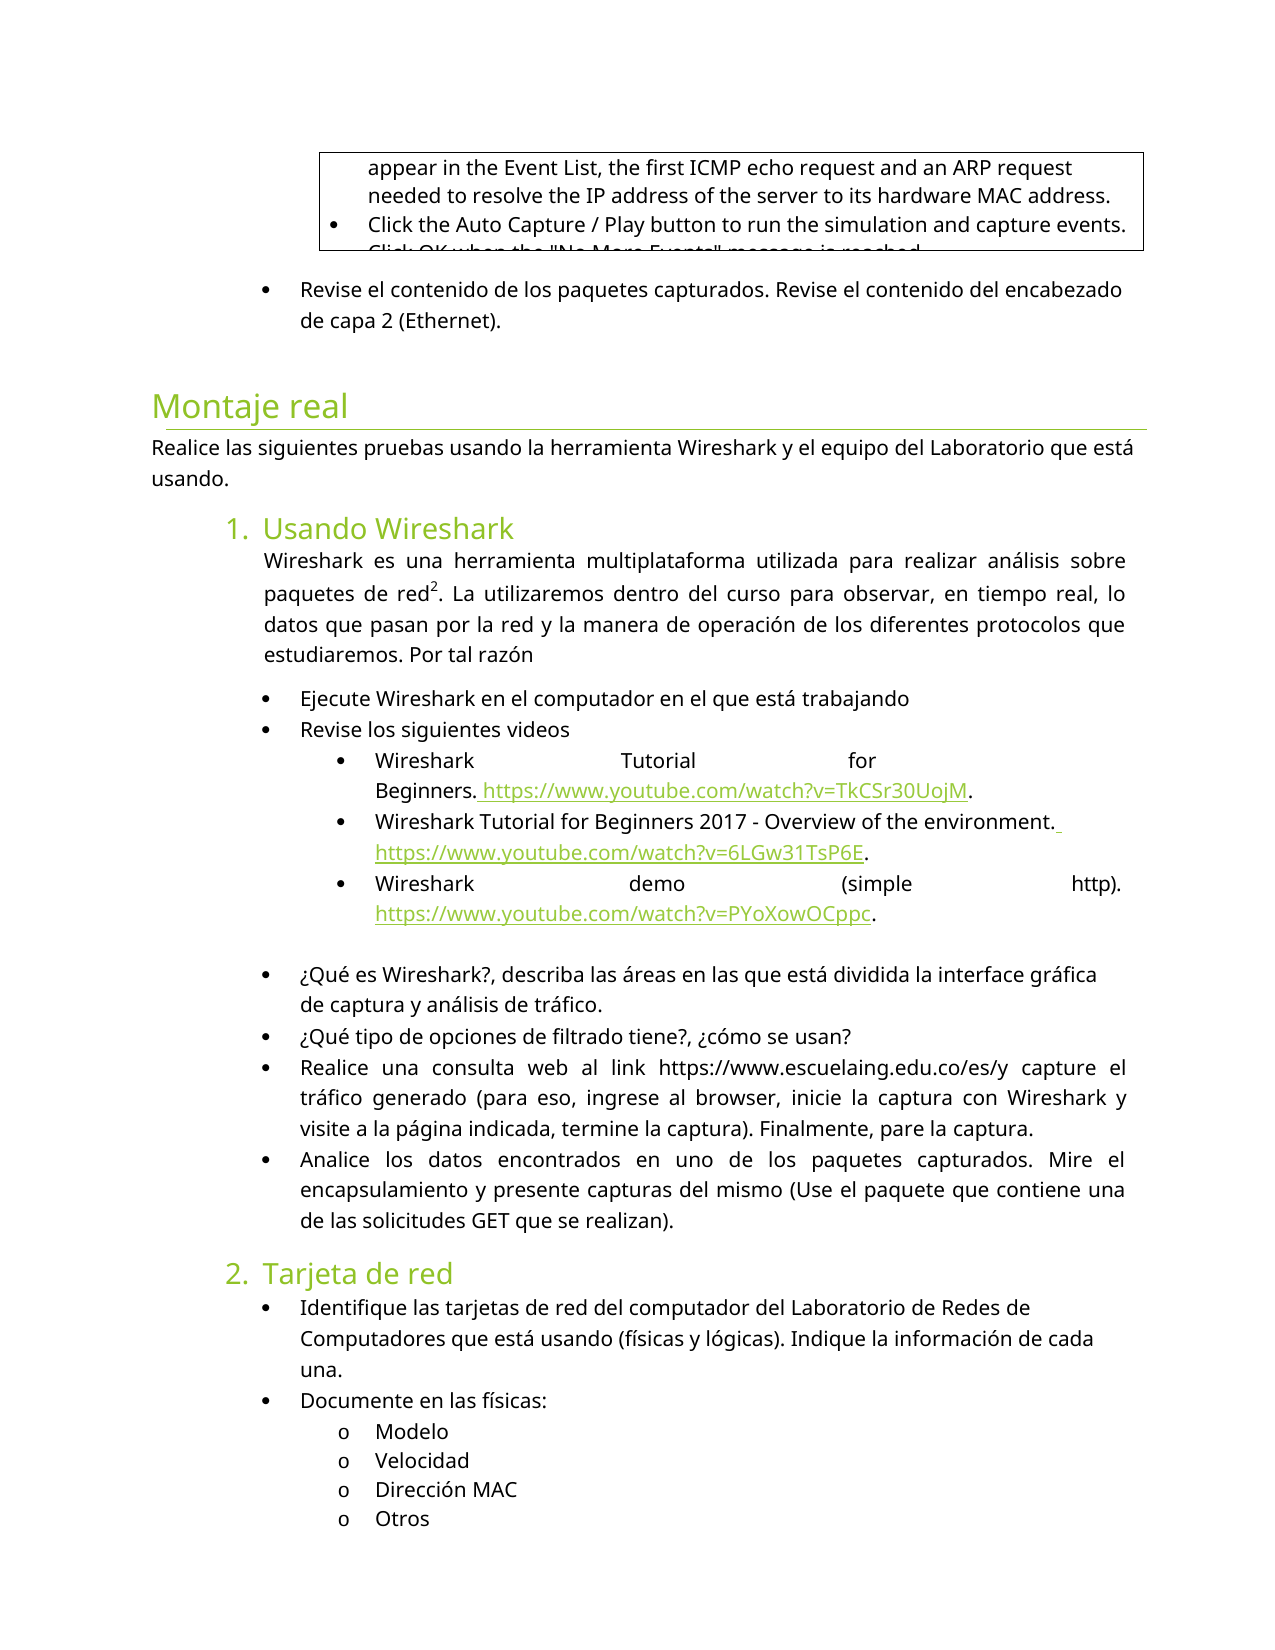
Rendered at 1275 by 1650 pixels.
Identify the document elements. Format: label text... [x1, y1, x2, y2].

list ¿Qué tipo de opciones de filtrado tiene?, ¿cómo se usan? [262, 1022, 1139, 1050]
list Modelo [337, 1417, 1139, 1445]
list Wireshark Tutorial for Beginners 2017 - Overview of the environment. https://www.youtube.com/watch?v=6LGw31TsP6E. [337, 807, 1126, 867]
list Realice una consulta web al link https://www.escuelaing.edu.co/es/y capture el tráfico generado (para eso, ingrese al browser, inicie la captura con Wireshark y visite a la página indicada, termine la captura). Finalmente, pare la captura. [262, 1053, 1126, 1142]
list Documente en las físicas: [262, 1386, 1139, 1414]
list Wireshark Tutorial for Beginners. https://www.youtube.com/watch?v=TkCSr30UojM. [337, 746, 1126, 805]
list Otros [337, 1504, 1139, 1533]
list Revise los siguientes videos [262, 715, 1139, 743]
list Analice los datos encontrados en uno de los paquetes capturados. Mire el encapsulamiento y presente capturas del mismo (Use el paquete que contiene una de las solicitudes GET que se realizan). [262, 1145, 1126, 1234]
list Wireshark demo (simple http). https://www.youtube.com/watch?v=PYoXowOCppc. [337, 869, 1126, 928]
text Realice las siguientes pruebas usando la herramienta Wireshark y el equipo del Laboratorio que está usando. [151, 433, 1139, 493]
list Dirección MAC [337, 1475, 1139, 1504]
text Wireshark es una herramienta multiplataforma utilizada para realizar análisis sobre paquetes de red2. La utilizaremos dentro del curso para observar, en tiempo real, lo datos que pasan por la red y la manera de operación de los diferentes protocolos que estudiaremos. Por tal razón [263, 546, 1126, 669]
list Revise el contenido de los paquetes capturados. Revise el contenido del encabezado de capa 2 (Ethernet). [262, 275, 1127, 334]
subtitle Montaje real [151, 383, 1139, 428]
subtitle Usando Wireshark [225, 513, 1139, 546]
list Ejecute Wireshark en el computador en el que está trabajando [262, 684, 1139, 713]
list Identifique las tarjetas de red del computador del Laboratorio de Redes de Computadores que está usando (físicas y lógicas). Indique la información de cada una. [262, 1293, 1126, 1383]
subtitle Tarjeta de red [225, 1254, 1139, 1293]
list Velocidad [337, 1446, 1139, 1474]
list ¿Qué es Wireshark?, describa las áreas en las que está dividida la interface gráfica de captura y análisis de tráfico. [262, 960, 1099, 1019]
